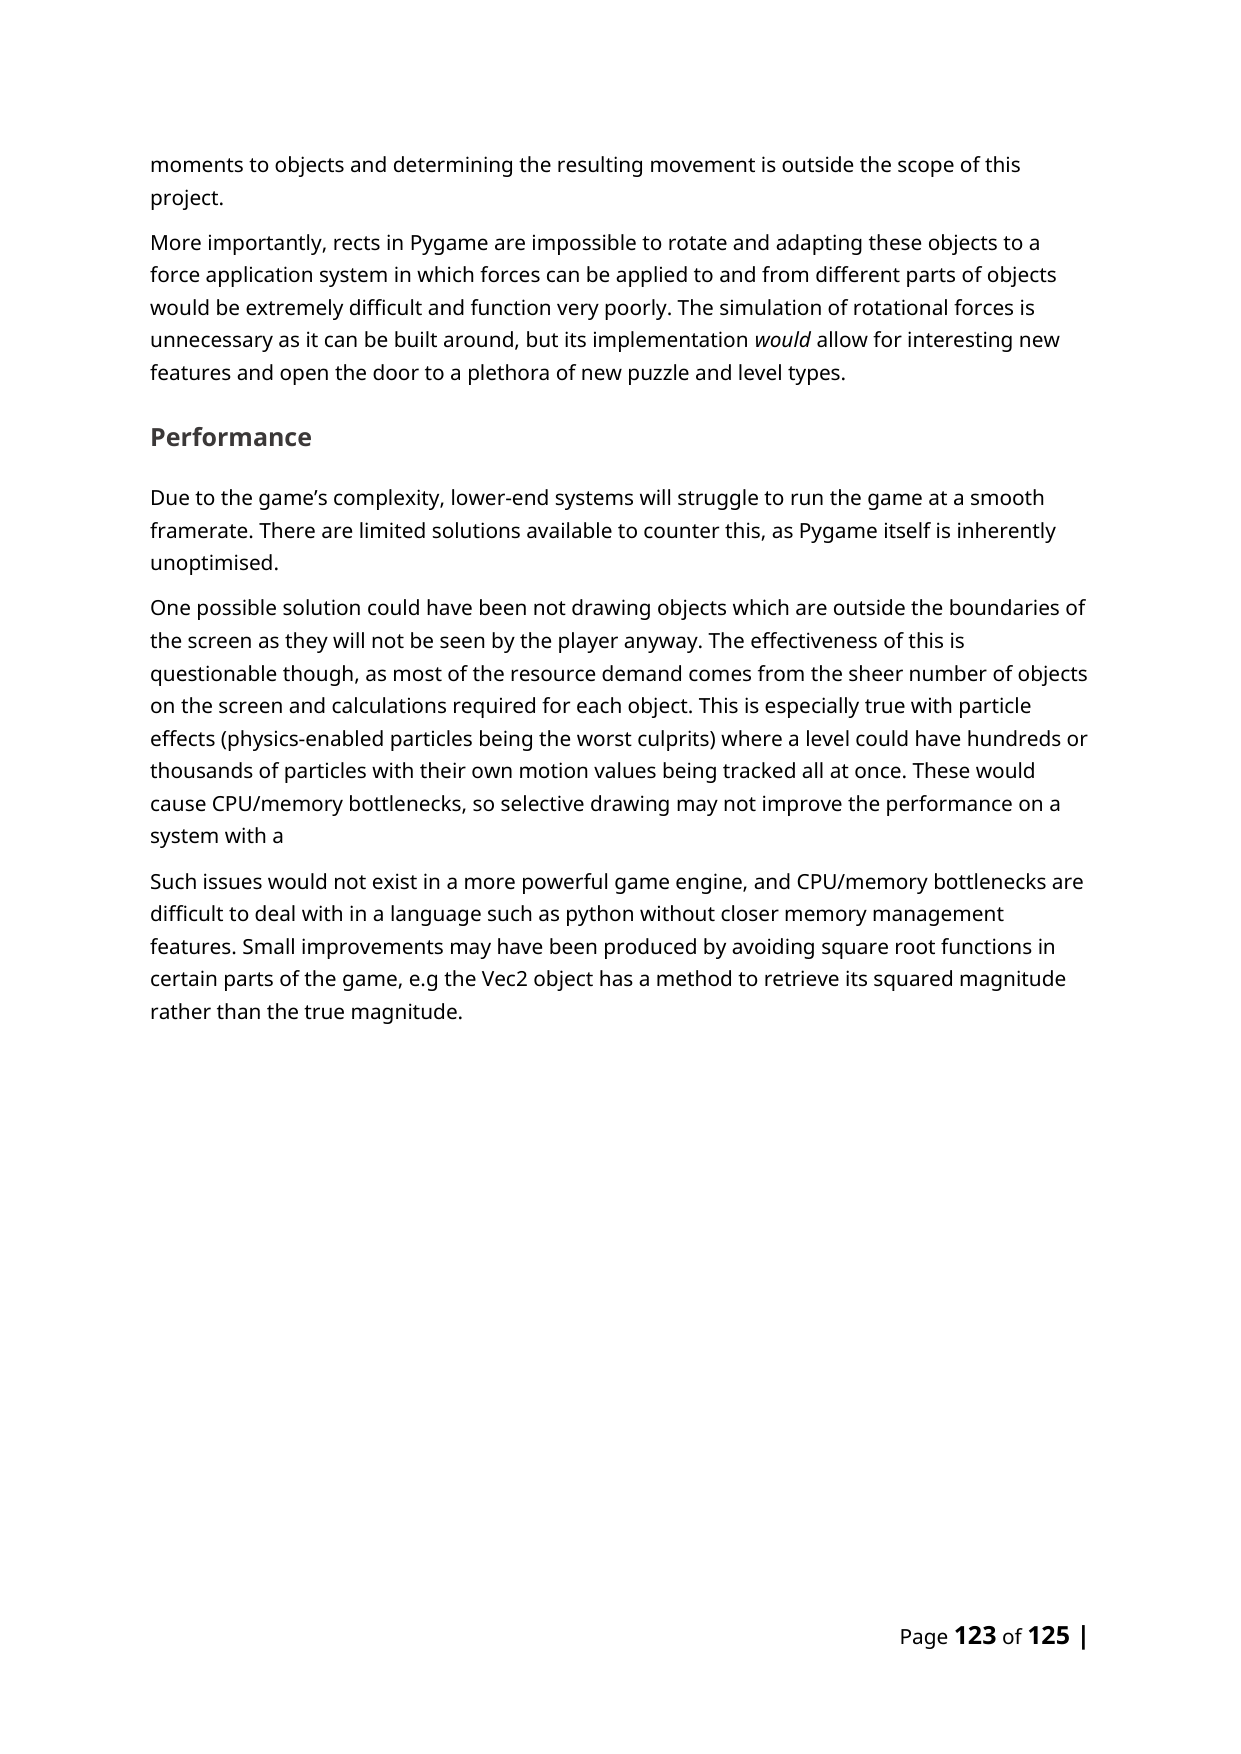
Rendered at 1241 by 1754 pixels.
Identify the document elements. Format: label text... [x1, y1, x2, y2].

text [150, 150, 1090, 211]
text Such issues would not exist in a more powerful game engine, and CPU/memory bottlenecks are difficult to deal with in a language such as python without closer memory management features. Small improvements may have been produced by avoiding square root functions in certain parts of the game, e.g the Vec2 object has a method to retrieve its squared magnitude rather than the true magnitude. [150, 867, 1090, 1026]
subtitle Performance [150, 420, 1090, 454]
text One possible solution could have been not drawing objects which are outside the boundaries of the screen as they will not be seen by the player anyway. The effectiveness of this is questionable though, as most of the resource demand comes from the sheer number of objects on the screen and calculations required for each object. This is especially true with particle effects (physics-enabled particles being the worst culprits) where a level could have hundreds or thousands of particles with their own motion values being tracked all at once. These would cause CPU/memory bottlenecks, so selective drawing may not improve the performance on a system with a [150, 593, 1090, 850]
text Due to the game’s complexity, lower-end systems will struggle to run the game at a smooth framerate. There are limited solutions available to counter this, as Pygame itself is inherently unoptimised. [150, 483, 1090, 577]
text More importantly, rects in Pygame are impossible to rotate and adapting these objects to a force application system in which forces can be applied to and from different parts of objects would be extremely difficult and function very poorly. The simulation of rotational forces is unnecessary as it can be built around, but its implementation would allow for interesting new features and open the door to a plethora of new puzzle and level types. [150, 228, 1090, 387]
